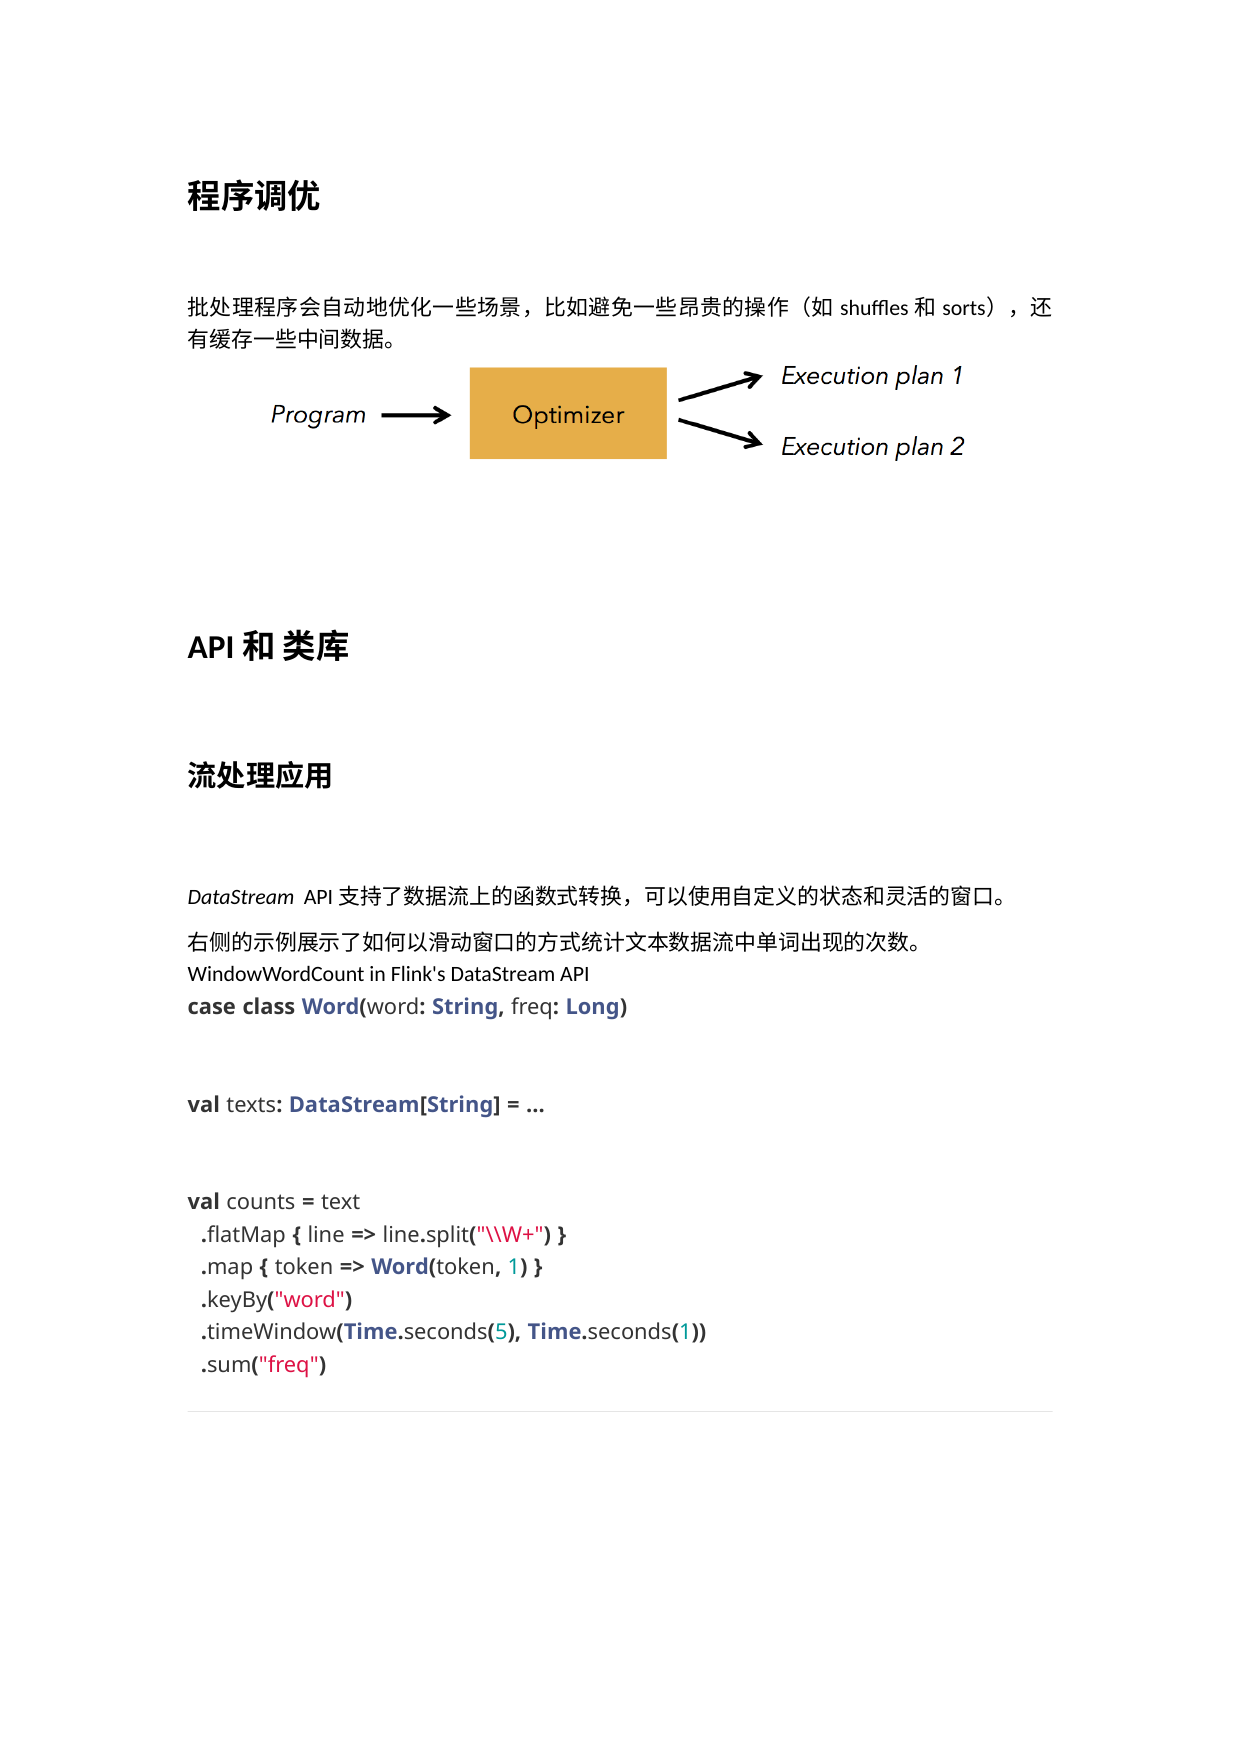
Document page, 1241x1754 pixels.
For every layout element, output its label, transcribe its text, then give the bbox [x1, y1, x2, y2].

text 批处理程序会自动地优化一些场景，比如避免一些昂贵的操作（如 shuffles 和 sorts），还有缓存一些中间数据。 [187, 289, 1053, 354]
text .map { token => Word(token, 1) } [187, 1250, 1053, 1282]
text .flatMap { line => line.split("\\W+") } [187, 1217, 1053, 1250]
subtitle 程序调优 [187, 162, 1053, 227]
text .timeWindow(Time.seconds(5), Time.seconds(1)) [187, 1315, 1053, 1347]
subtitle 流处理应用 [187, 741, 1053, 806]
picture [258, 354, 983, 467]
text 右侧的示例展示了如何以滑动窗口的方式统计文本数据流中单词出现的次数。 [187, 925, 1053, 957]
text DataStream API 支持了数据流上的函数式转换，可以使用自定义的状态和灵活的窗口。 [187, 860, 1053, 925]
subtitle API 和 类库 [187, 612, 1053, 677]
text val counts = text [187, 1185, 1053, 1217]
text .keyBy("word") [187, 1282, 1053, 1315]
text case class Word(word: String, freq: Long) [187, 990, 1053, 1022]
text .sum("freq") [187, 1347, 1053, 1380]
text val texts: DataStream[String] = ... [187, 1087, 1053, 1120]
text WindowWordCount in Flink's DataStream API [187, 957, 1053, 990]
